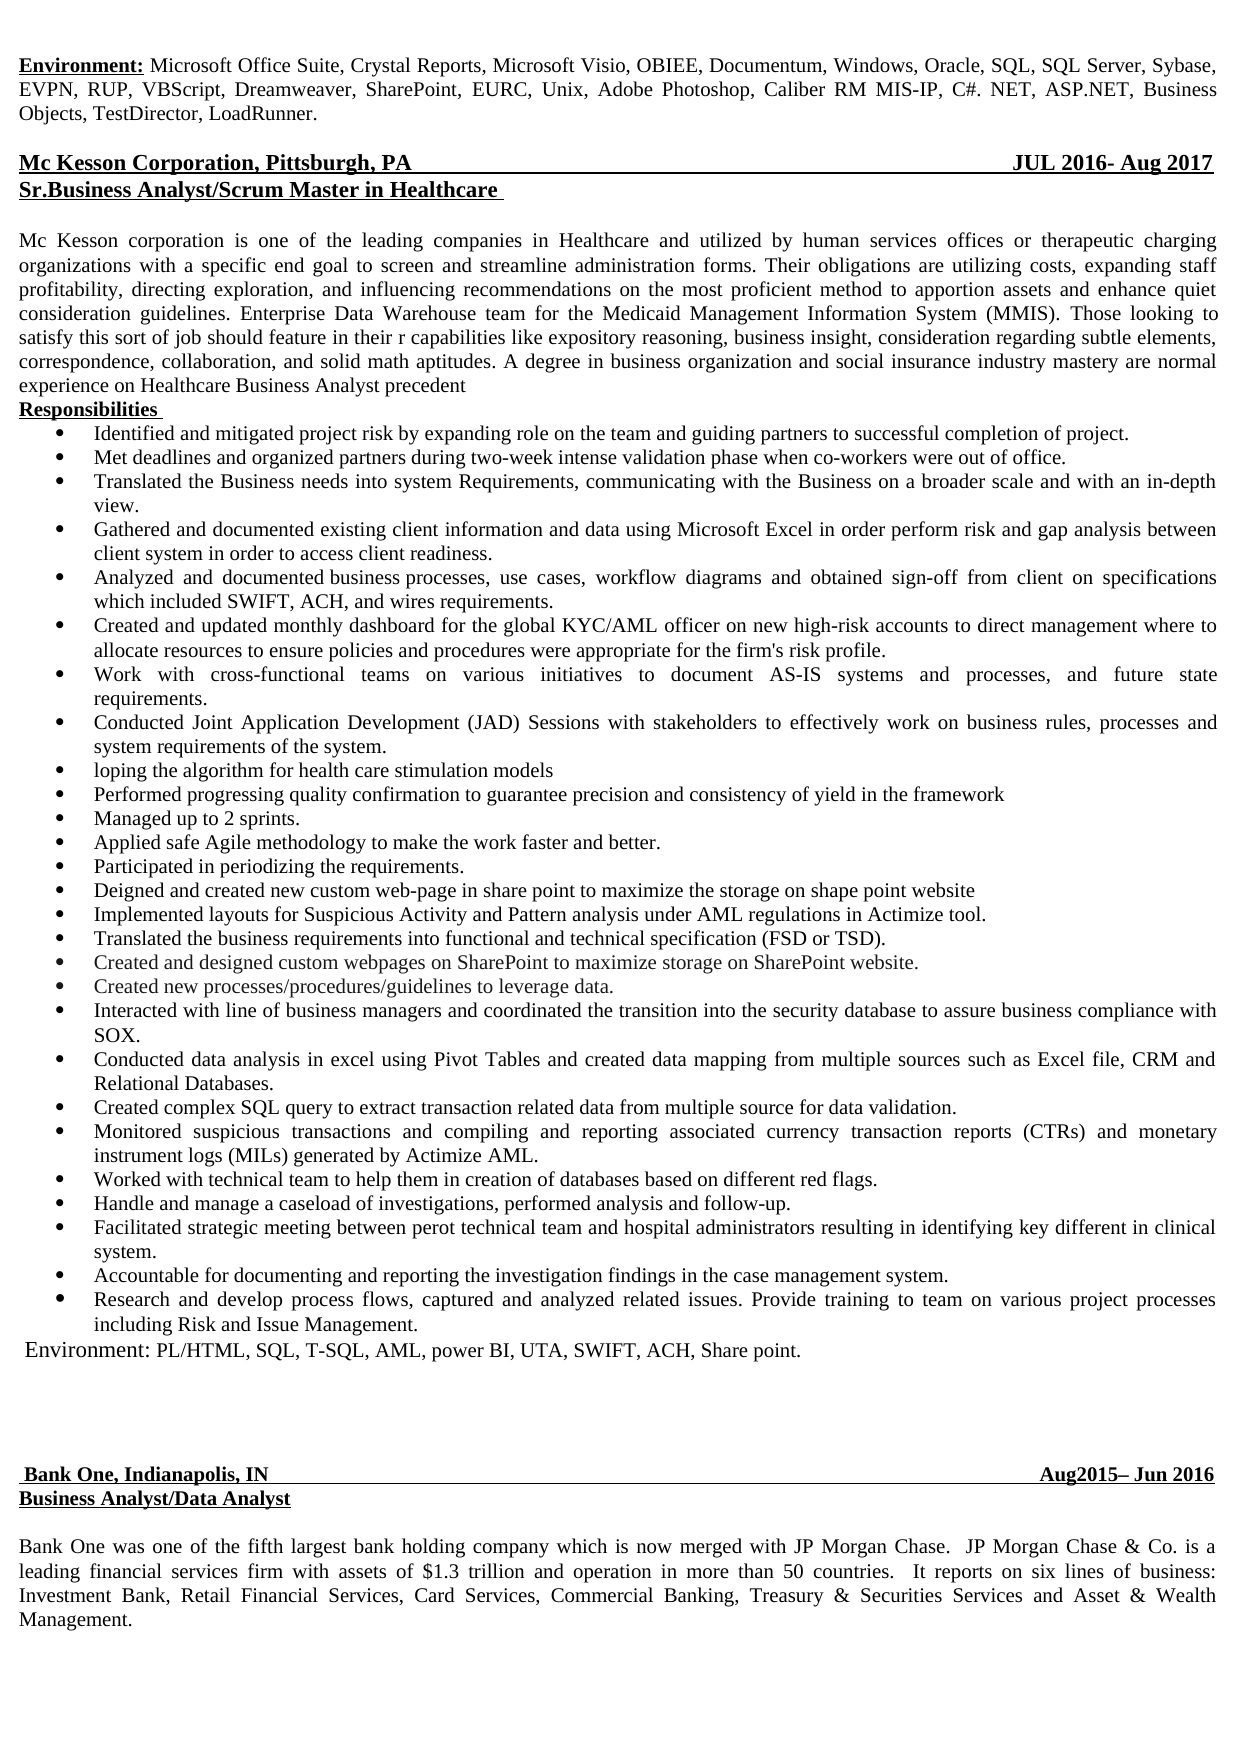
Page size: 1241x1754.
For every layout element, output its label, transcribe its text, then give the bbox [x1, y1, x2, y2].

text Bank One, Indianapolis, IN Aug2015– Jun 2016 [19, 1462, 1219, 1486]
list Met deadlines and organized partners during two-week intense validation phase when co-workers were out of office. [56, 445, 1219, 469]
text Responsibilities [19, 397, 1219, 421]
list Created new processes/procedures/guidelines to leverage data. [56, 974, 1219, 998]
list Analyzed and documented business processes, use cases, workflow diagrams and obtained sign-off from client on specifications which included SWIFT, ACH, and wires requirements. [56, 565, 1219, 613]
text Mc Kesson Corporation, Pittsburgh, PA JUL 2016- Aug 2017 [19, 149, 1219, 176]
list Worked with technical team to help them in creation of databases based on different red flags. [56, 1167, 1219, 1191]
text Sr.Business Analyst/Scrum Master in Healthcare [19, 176, 1219, 202]
list Handle and manage a caseload of investigations, performed analysis and follow-up. [56, 1191, 1219, 1215]
list Research and develop process flows, captured and analyzed related issues. Provide training to team on various project processes including Risk and Issue Management. [56, 1287, 1219, 1336]
list loping the algorithm for health care stimulation models [56, 758, 1219, 782]
text Bank One was one of the fifth largest bank holding company which is now merged with JP Morgan Chase. JP Morgan Chase & Co. is a leading financial services firm with assets of $1.3 trillion and operation in more than 50 countries. It reports on six lines of business: Investment Bank, Retail Financial Services, Card Services, Commercial Banking, Treasury & Securities Services and Asset & Wealth Management. [19, 1534, 1219, 1631]
text Environment: PL/HTML, SQL, T-SQL, AML, power BI, UTA, SWIFT, ACH, Share point. [19, 1336, 1219, 1362]
list Interacted with line of business managers and coordinated the transition into the security database to assure business compliance with SOX. [56, 998, 1219, 1047]
list Facilitated strategic meeting between perot technical team and hospital administrators resulting in identifying key different in clinical system. [56, 1215, 1219, 1263]
list Conducted data analysis in excel using Pivot Tables and created data mapping from multiple sources such as Excel file, CRM and Relational Databases. [56, 1047, 1219, 1095]
list Monitored suspicious transactions and compiling and reporting associated currency transaction reports (CTRs) and monetary instrument logs (MILs) generated by Actimize AML. [56, 1119, 1219, 1167]
list Applied safe Agile methodology to make the work faster and better. [56, 830, 1219, 854]
text Mc Kesson corporation is one of the leading companies in Healthcare and utilized by human services offices or therapeutic charging organizations with a specific end goal to screen and streamline administration forms. Their obligations are utilizing costs, expanding staff profitability, directing exploration, and influencing recommendations on the most proficient method to apportion assets and enhance quiet consideration guidelines. Enterprise Data Warehouse team for the Medicaid Management Information System (MMIS). Those looking to satisfy this sort of job should feature in their r capabilities like expository reasoning, business insight, consideration regarding subtle elements, correspondence, collaboration, and solid math aptitudes. A degree in business organization and social insurance industry mastery are normal experience on Healthcare Business Analyst precedent [19, 228, 1219, 397]
list Translated the business requirements into functional and technical specification (FSD or TSD). [56, 926, 1219, 950]
list Accountable for documenting and reporting the investigation findings in the case management system. [56, 1263, 1219, 1287]
list Created and designed custom webpages on SharePoint to maximize storage on SharePoint website. [56, 950, 1219, 974]
list Performed progressing quality confirmation to guarantee precision and consistency of yield in the framework [56, 782, 1219, 806]
list Deigned and created new custom web-page in share point to maximize the storage on shape point website [56, 878, 1219, 902]
list Translated the Business needs into system Requirements, communicating with the Business on a broader scale and with an in-depth view. [56, 469, 1219, 517]
list Created complex SQL query to extract transaction related data from multiple source for data validation. [56, 1095, 1219, 1119]
list Identified and mitigated project risk by expanding role on the team and guiding partners to successful completion of project. [56, 421, 1219, 445]
text Environment: Microsoft Office Suite, Crystal Reports, Microsoft Visio, OBIEE, Documentum, Windows, Oracle, SQL, SQL Server, Sybase, EVPN, RUP, VBScript, Dreamweaver, SharePoint, EURC, Unix, Adobe Photoshop, Caliber RM MIS-IP, C#. NET, ASP.NET, Business Objects, TestDirector, LoadRunner. [19, 53, 1219, 125]
list Work with cross-functional teams on various initiatives to document AS-IS systems and processes, and future state requirements. [56, 662, 1219, 710]
list Managed up to 2 sprints. [56, 806, 1219, 830]
list Created and updated monthly dashboard for the global KYC/AML officer on new high-risk accounts to direct management where to allocate resources to ensure policies and procedures were appropriate for the firm's risk profile. [56, 613, 1219, 662]
text Business Analyst/Data Analyst [19, 1486, 1219, 1510]
list Participated in periodizing the requirements. [56, 854, 1219, 878]
list Implemented layouts for Suspicious Activity and Pattern analysis under AML regulations in Actimize tool. [56, 902, 1219, 926]
list Conducted Joint Application Development (JAD) Sessions with stakeholders to effectively work on business rules, processes and system requirements of the system. [56, 710, 1219, 758]
list Gathered and documented existing client information and data using Microsoft Excel in order perform risk and gap analysis between client system in order to access client readiness. [56, 517, 1219, 565]
